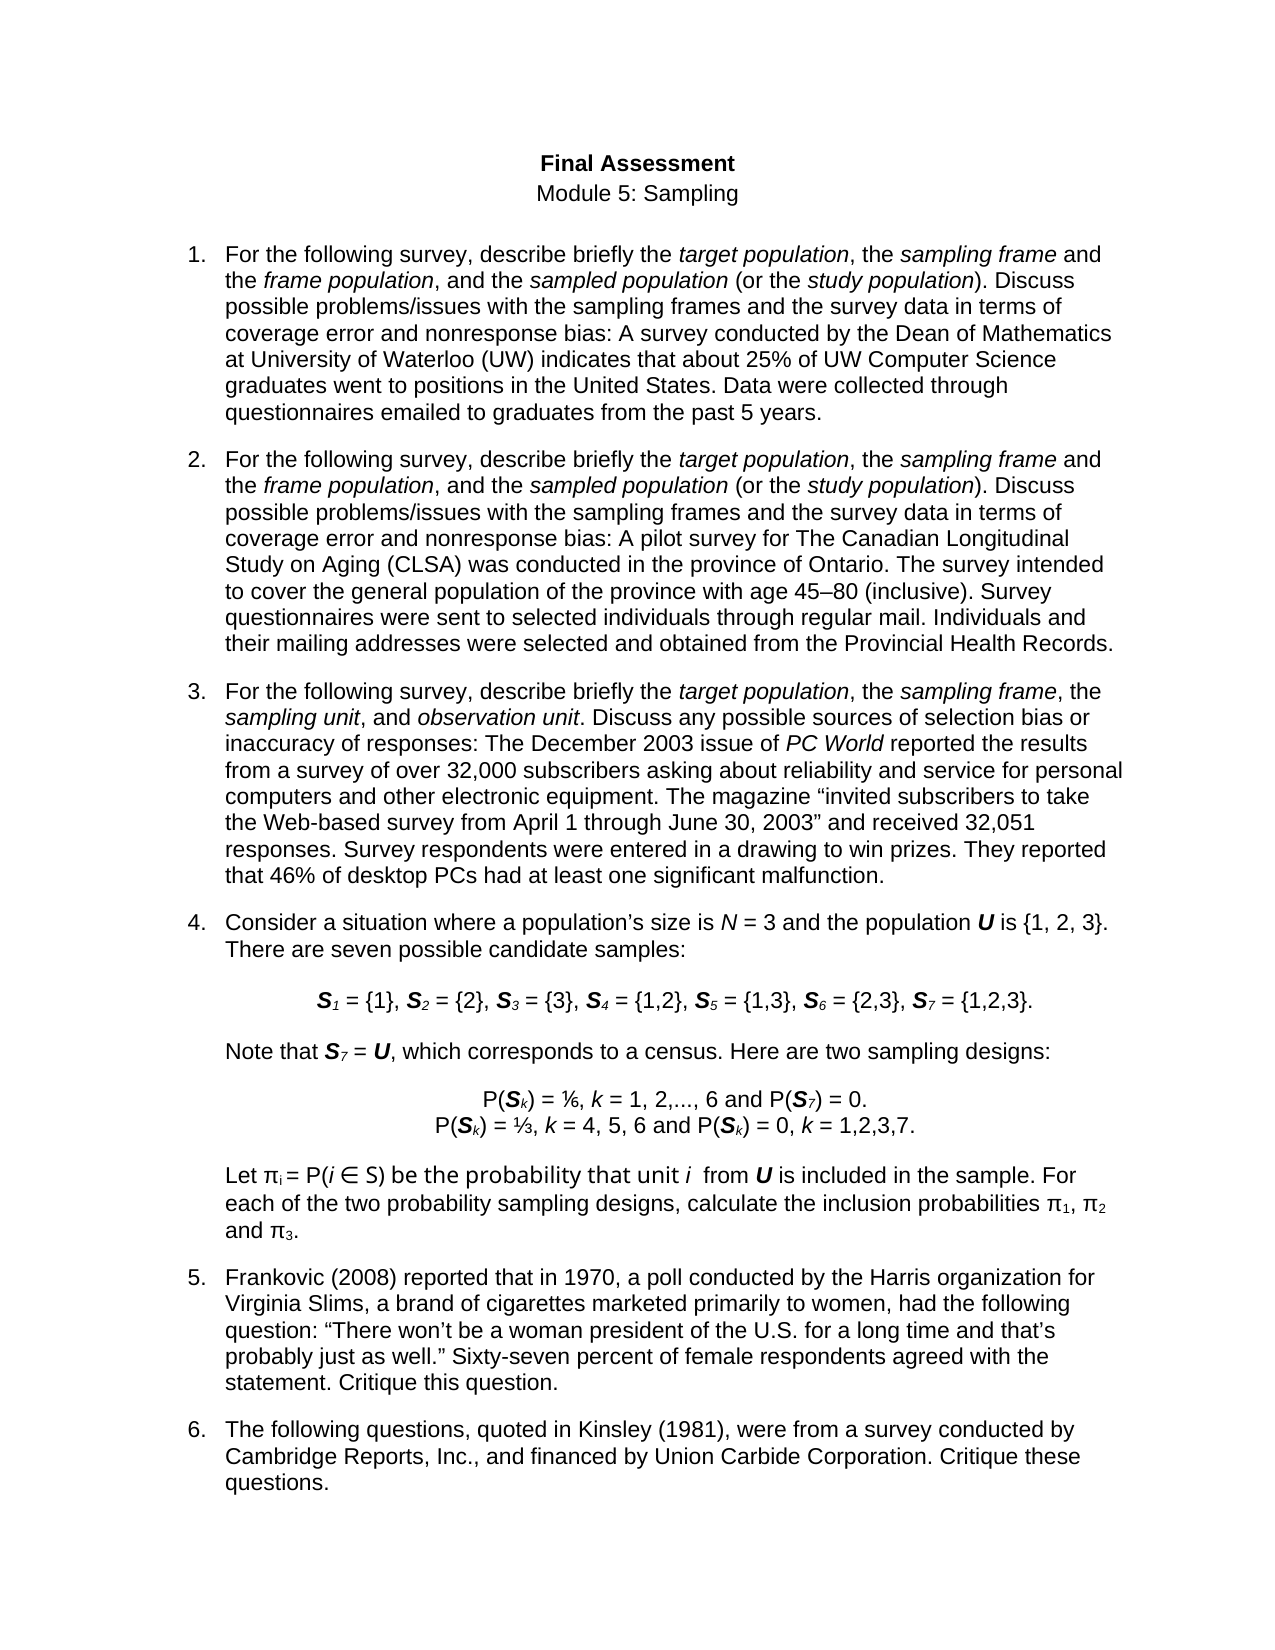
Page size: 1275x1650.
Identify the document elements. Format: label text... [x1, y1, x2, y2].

list Frankovic (2008) reported that in 1970, a poll conducted by the Harris organization for Virginia Slims, a brand of cigarettes marketed primarily to women, had the following question: “There won’t be a woman president of the U.S. for a long time and that’s probably just as well.” Sixty-seven percent of female respondents agreed with the statement. Critique this question. [187, 1264, 1125, 1396]
text P(Sk) = ⅙, k = 1, 2,..., 6 and P(S7) = 0. [225, 1086, 1125, 1112]
text P(Sk) = ⅓, k = 4, 5, 6 and P(Sk) = 0, k = 1,2,3,7. [225, 1112, 1125, 1138]
text Final Assessment [150, 150, 1125, 176]
list Consider a situation where a population’s size is N = 3 and the population U is {1, 2, 3}. There are seven possible candidate samples: [187, 909, 1125, 962]
text S1 = {1}, S2 = {2}, S3 = {3}, S4 = {1,2}, S5 = {1,3}, S6 = {2,3}, S7 = {1,2,3}. [225, 987, 1125, 1013]
text Module 5: Sampling [150, 180, 1125, 207]
text Let πi = P(i ∈ S) be the probability that unit i from U is included in the sample. For each of the two probability sampling designs, calculate the inclusion probabilities π1, π2 and π3. [225, 1159, 1125, 1243]
text Note that S7 = U, which corresponds to a census. Here are two sampling designs: [225, 1038, 1125, 1065]
list The following questions, quoted in Kinsley (1981), were from a survey conducted by Cambridge Reports, Inc., and financed by Union Carbide Corporation. Critique these questions. [187, 1416, 1125, 1496]
list For the following survey, describe briefly the target population, the sampling frame and the frame population, and the sampled population (or the study population). Discuss possible problems/issues with the sampling frames and the survey data in terms of coverage error and nonresponse bias: A pilot survey for The Canadian Longitudinal Study on Aging (CLSA) was conducted in the province of Ontario. The survey intended to cover the general population of the province with age 45–80 (inclusive). Survey questionnaires were sent to selected individuals through regular mail. Individuals and their mailing addresses were selected and obtained from the Provincial Health Records. [187, 446, 1125, 657]
list For the following survey, describe briefly the target population, the sampling frame and the frame population, and the sampled population (or the study population). Discuss possible problems/issues with the sampling frames and the survey data in terms of coverage error and nonresponse bias: A survey conducted by the Dean of Mathematics at University of Waterloo (UW) indicates that about 25% of UW Computer Science graduates went to positions in the United States. Data were collected through questionnaires emailed to graduates from the past 5 years. [187, 241, 1125, 425]
list For the following survey, describe briefly the target population, the sampling frame, the sampling unit, and observation unit. Discuss any possible sources of selection bias or inaccuracy of responses: The December 2003 issue of PC World reported the results from a survey of over 32,000 subscribers asking about reliability and service for personal computers and other electronic equipment. The magazine “invited subscribers to take the Web-based survey from April 1 through June 30, 2003” and received 32,051 responses. Survey respondents were entered in a drawing to win prizes. They reported that 46% of desktop PCs had at least one significant malfunction. [187, 678, 1125, 888]
